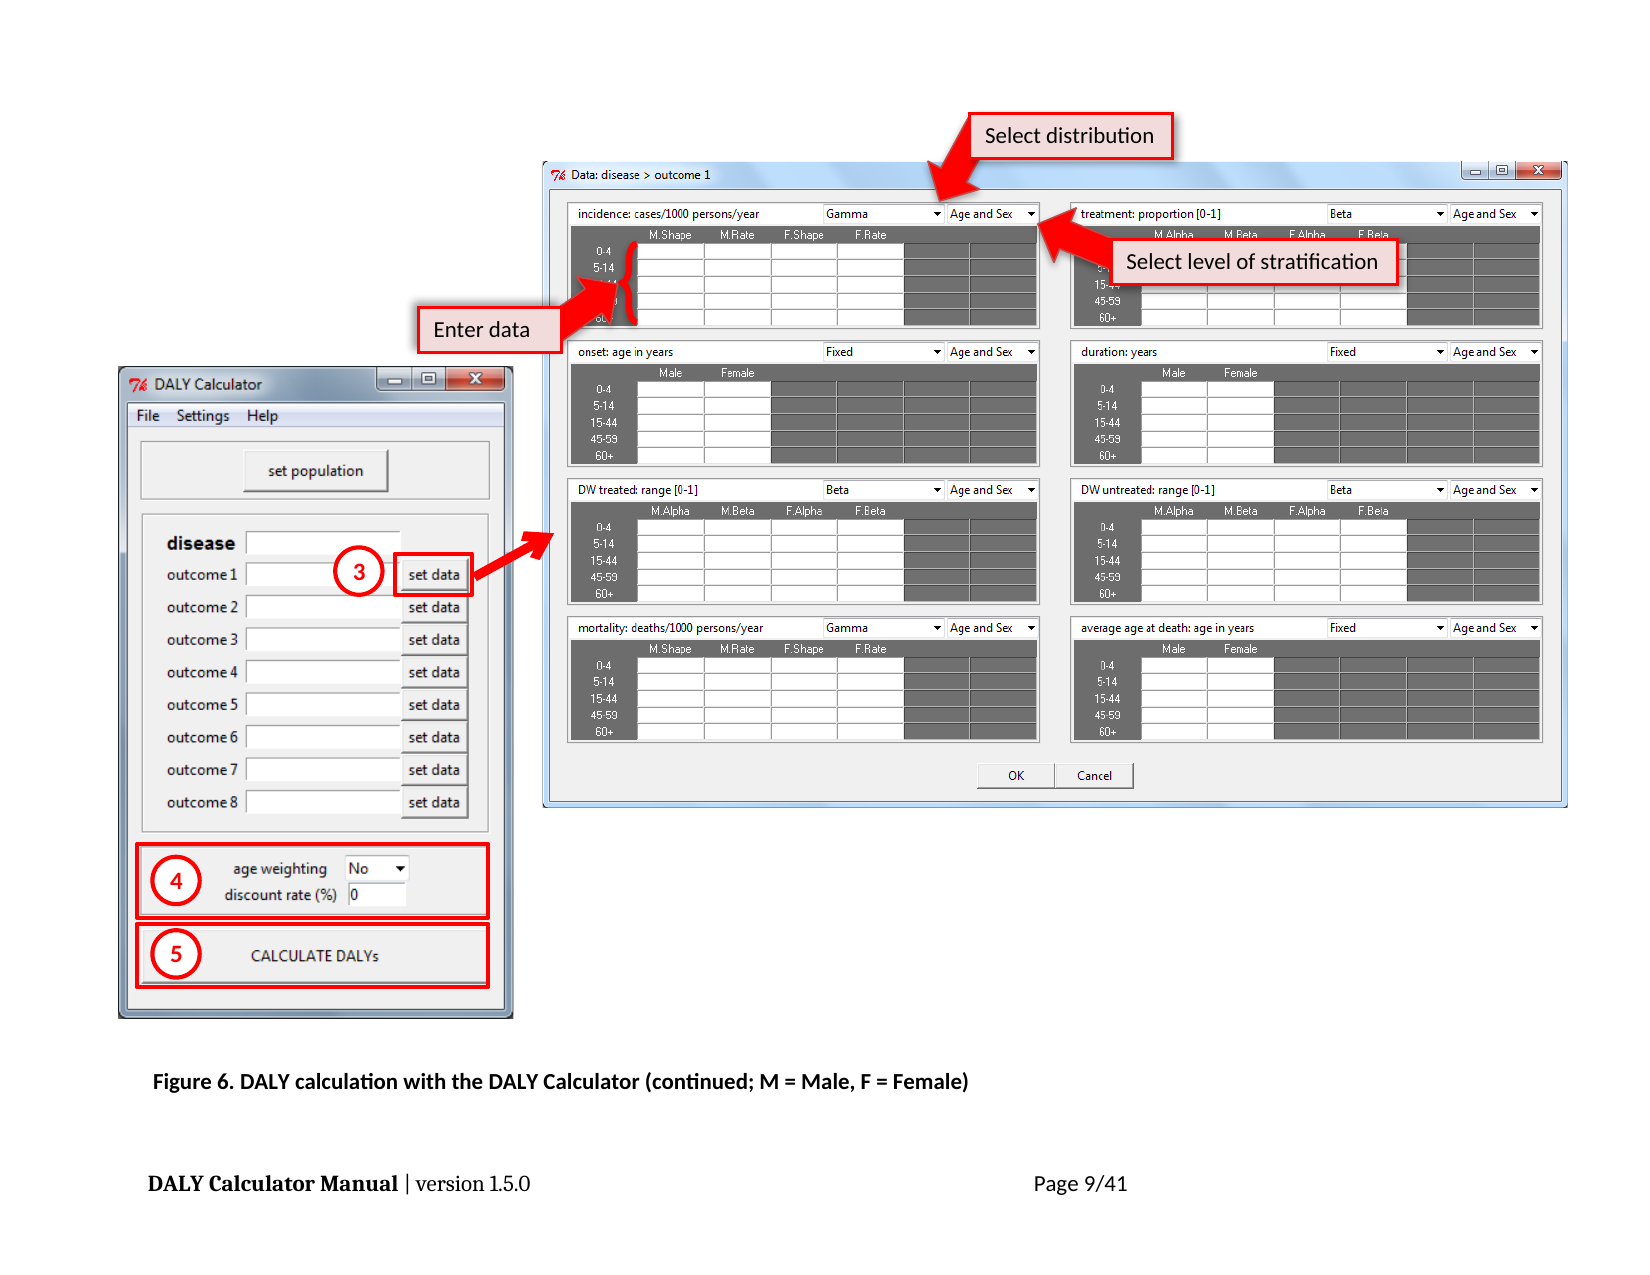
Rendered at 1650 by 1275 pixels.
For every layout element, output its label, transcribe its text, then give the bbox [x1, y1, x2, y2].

picture [542, 161, 1568, 808]
text Figure 6. DALY calculation with the DALY Calculator (continued; M = Male, F = Female) [148, 1067, 1502, 1095]
picture [932, 161, 943, 166]
picture [118, 366, 514, 1019]
picture [397, 556, 470, 593]
